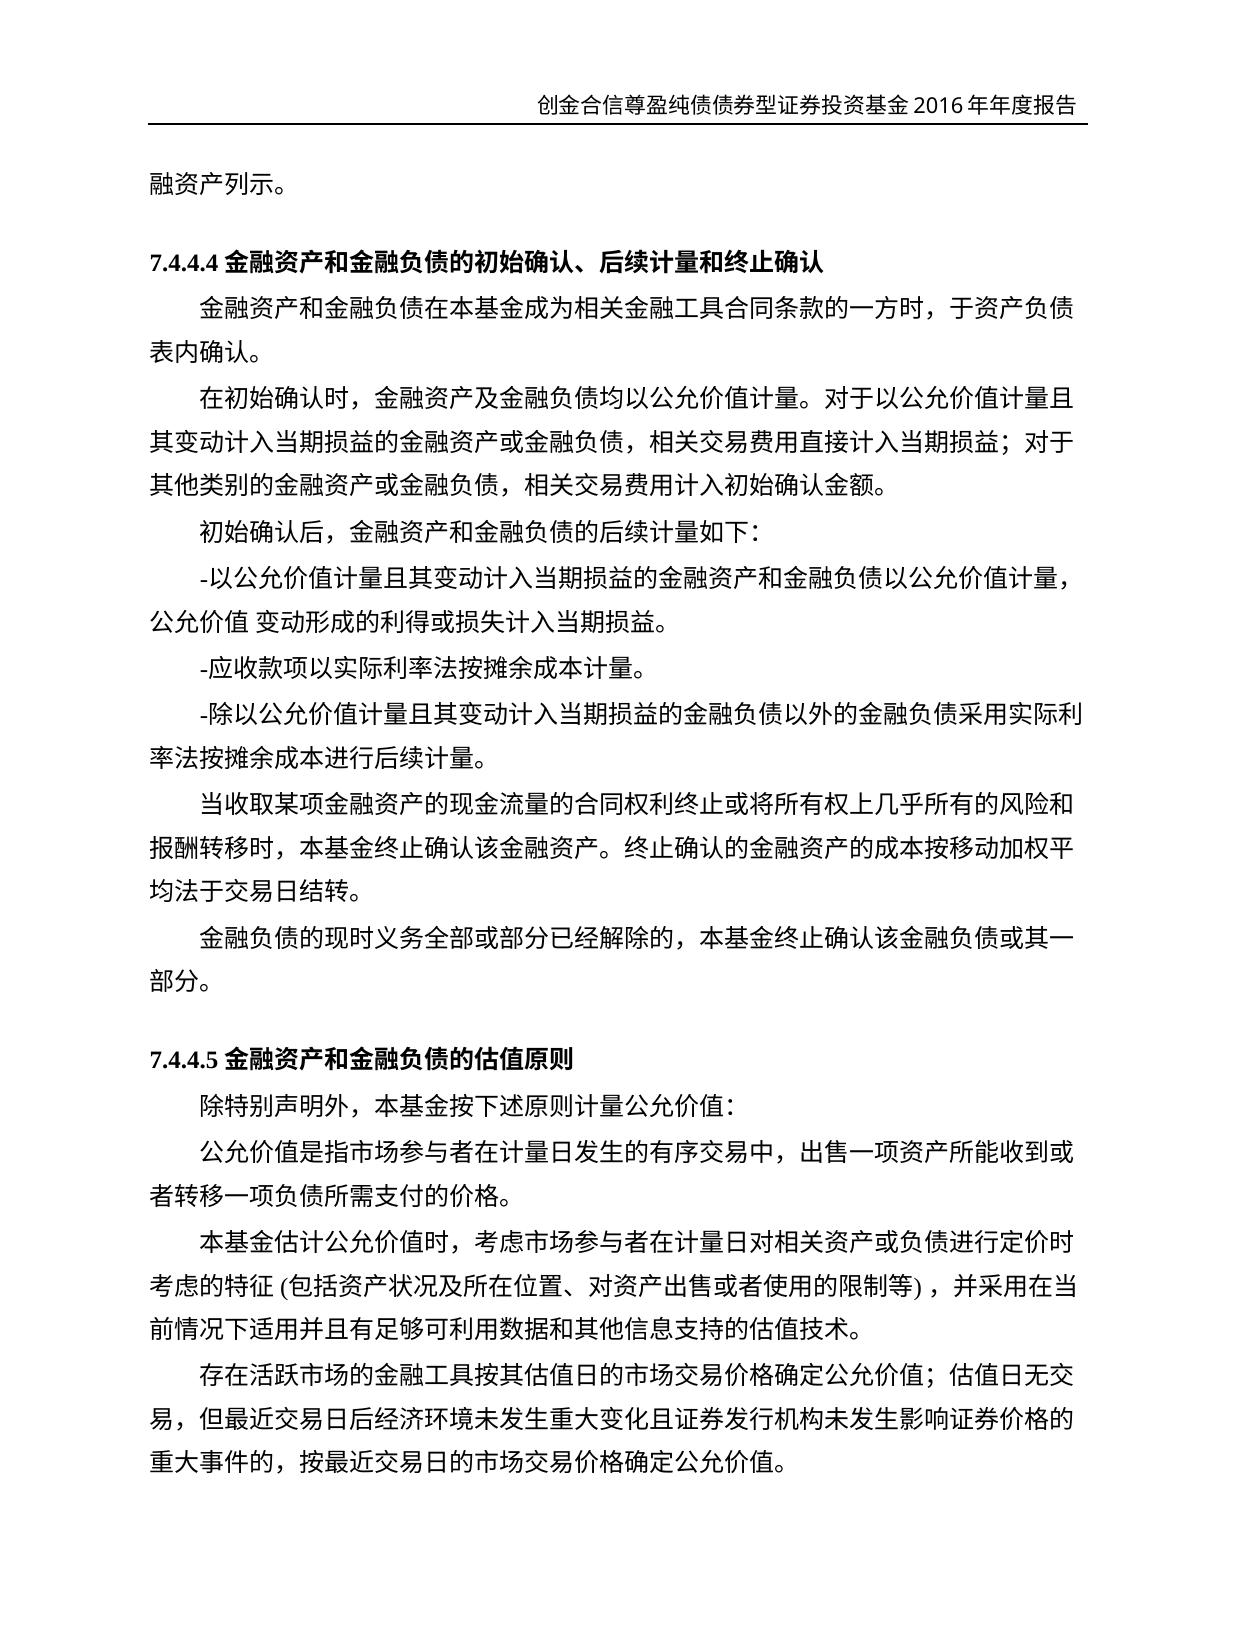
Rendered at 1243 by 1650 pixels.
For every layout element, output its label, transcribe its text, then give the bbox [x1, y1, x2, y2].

text 当收取某项金融资产的现金流量的合同权利终止或将所有权上几乎所有的风险和报酬转移时，本基金终止确认该金融资产。终止确认的金融资产的成本按移动加权平均法于交易日结转。 [149, 785, 1094, 908]
text 在初始确认时，金融资产及金融负债均以公允价值计量。对于以公允价值计量且其变动计入当期损益的金融资产或金融负债，相关交易费用直接计入当期损益；对于其他类别的金融资产或金融负债，相关交易费用计入初始确认金额。 [149, 379, 1094, 502]
text -应收款项以实际利率法按摊余成本计量。 [149, 648, 1094, 685]
text 本基金估计公允价值时，考虑市场参与者在计量日对相关资产或负债进行定价时考虑的特征 (包括资产状况及所在位置、对资产出售或者使用的限制等) ，并采用在当前情况下适用并且有足够可利用数据和其他信息支持的估值技术。 [149, 1222, 1094, 1346]
text 除特别声明外，本基金按下述原则计量公允价值： [149, 1086, 1094, 1122]
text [149, 164, 1094, 201]
text 7.4.4.5 金融资产和金融负债的估值原则 [149, 1040, 1094, 1076]
text 公允价值是指市场参与者在计量日发生的有序交易中，出售一项资产所能收到或者转移一项负债所需支付的价格。 [149, 1133, 1094, 1212]
text -以公允价值计量且其变动计入当期损益的金融资产和金融负债以公允价值计量，公允价值 变动形成的利得或损失计入当期损益。 [149, 559, 1094, 638]
text 金融负债的现时义务全部或部分已经解除的，本基金终止确认该金融负债或其一部分。 [149, 918, 1094, 998]
text -除以公允价值计量且其变动计入当期损益的金融负债以外的金融负债采用实际利率法按摊余成本进行后续计量。 [149, 695, 1094, 775]
text 7.4.4.4 金融资产和金融负债的初始确认、后续计量和终止确认 [149, 242, 1094, 279]
text 金融资产和金融负债在本基金成为相关金融工具合同条款的一方时，于资产负债表内确认。 [149, 289, 1094, 369]
text 存在活跃市场的金融工具按其估值日的市场交易价格确定公允价值；估值日无交易，但最近交易日后经济环境未发生重大变化且证券发行机构未发生影响证券价格的重大事件的，按最近交易日的市场交易价格确定公允价值。 [149, 1356, 1094, 1479]
text 初始确认后，金融资产和金融负债的后续计量如下： [149, 512, 1094, 548]
